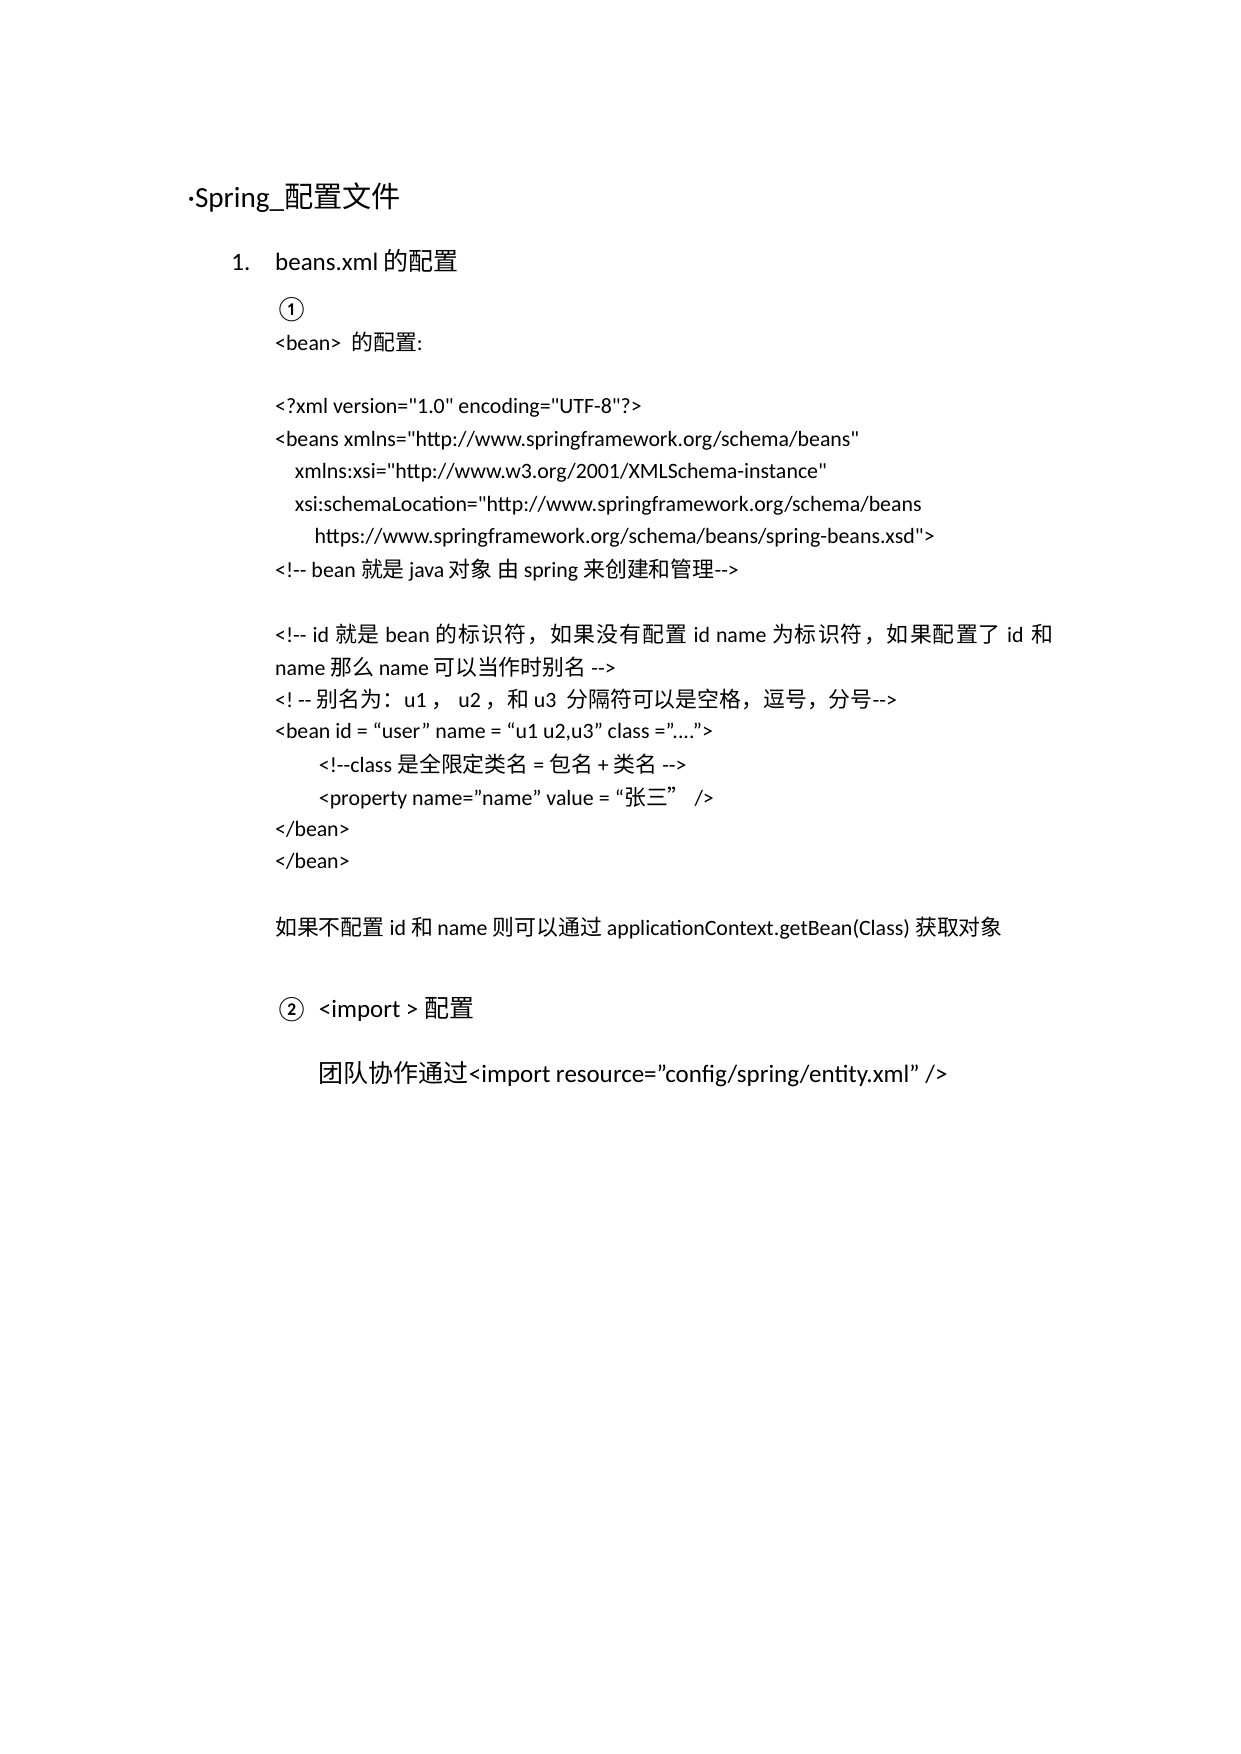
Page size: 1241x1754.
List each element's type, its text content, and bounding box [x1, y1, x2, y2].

list <beans xmlns="http://www.springframework.org/schema/beans" [275, 422, 1053, 454]
list <!-- id就是bean的标识符，如果没有配置id name为标识符，如果配置了id 和name 那么name可以当作时别名 --> [275, 617, 1053, 682]
list xsi:schemaLocation="http://www.springframework.org/schema/beans [275, 487, 1053, 519]
list <?xml version="1.0" encoding="UTF-8"?> [275, 389, 1053, 422]
list 团队协作通过<import resource=”config/spring/entity.xml” /> [275, 1039, 1053, 1104]
list 如果不配置 id 和name 则可以通过 applicationContext.getBean(Class) 获取对象 [275, 909, 1053, 942]
list <!--class 是全限定类名 = 包名 + 类名 --> [275, 747, 1053, 779]
list <import > 配置 [275, 974, 1053, 1039]
list beans.xml的配置 [187, 227, 1053, 292]
list <bean id = “user” name = “u1 u2,u3” class =”....”> [275, 714, 1053, 747]
list https://www.springframework.org/schema/beans/spring-beans.xsd"> [275, 519, 1053, 552]
list <!-- bean 就是java对象 由spring 来创建和管理--> [275, 552, 1053, 584]
list </bean> [275, 812, 1053, 844]
list <bean> 的配置: [275, 324, 1053, 357]
list xmlns:xsi="http://www.w3.org/2001/XMLSchema-instance" [275, 454, 1053, 487]
list </bean> [275, 844, 1053, 877]
list <! -- 别名为：u1 ， u2 ，和u3 分隔符可以是空格，逗号，分号--> [275, 682, 1053, 714]
text ·Spring_配置文件 [187, 162, 1053, 227]
list <property name=”name” value = “张三” /> [275, 779, 1053, 812]
